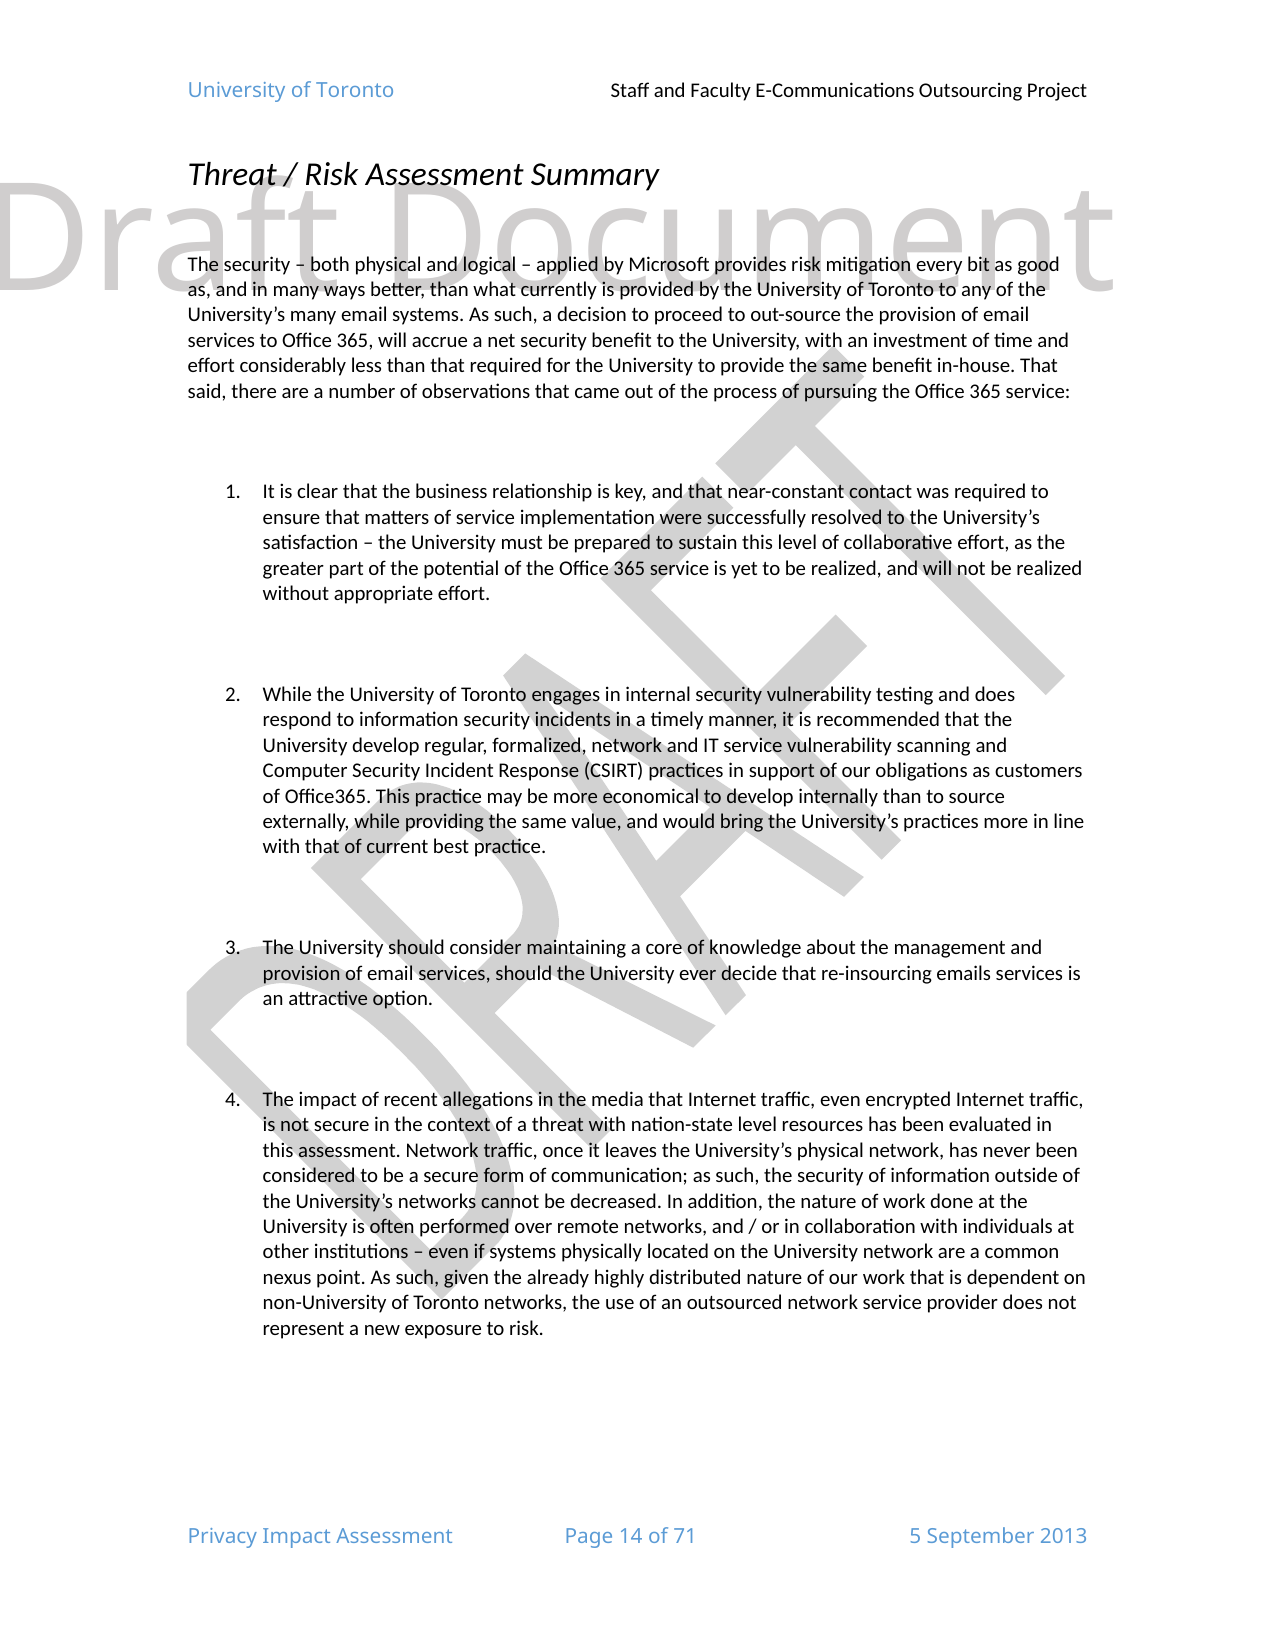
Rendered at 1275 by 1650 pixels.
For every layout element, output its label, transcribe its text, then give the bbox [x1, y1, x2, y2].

list The impact of recent allegations in the media that Internet traffic, even encrypted Internet traffic, is not secure in the context of a threat with nation-state level resources has been evaluated in this assessment. Network traffic, once it leaves the University’s physical network, has never been considered to be a secure form of communication; as such, the security of information outside of the University’s networks cannot be decreased. In addition, the nature of work done at the University is often performed over remote networks, and / or in collaboration with individuals at other institutions – even if systems physically located on the University network are a common nexus point. As such, given the already highly distributed nature of our work that is dependent on non-University of Toronto networks, the use of an outsourced network service provider does not represent a new exposure to risk. [225, 1086, 1087, 1340]
text The security – both physical and logical – applied by Microsoft provides risk mitigation every bit as good as, and in many ways better, than what currently is provided by the University of Toronto to any of the University’s many email systems. As such, a decision to proceed to out-source the provision of email services to Office 365, will accrue a net security benefit to the University, with an investment of time and effort considerably less than that required for the University to provide the same benefit in-house. That said, there are a number of observations that came out of the process of pursuing the Office 365 service: [187, 251, 1087, 403]
list It is clear that the business relationship is key, and that near-constant contact was required to ensure that matters of service implementation were successfully resolved to the University’s satisfaction – the University must be prepared to sustain this level of collaborative effort, as the greater part of the potential of the Office 365 service is yet to be realized, and will not be realized without appropriate effort. [225, 479, 1087, 606]
list The University should consider maintaining a core of knowledge about the management and provision of email services, should the University ever decide that re-insourcing emails services is an attractive option. [225, 934, 1087, 1011]
text Threat / Risk Assessment Summary [187, 153, 1087, 194]
list While the University of Toronto engages in internal security vulnerability testing and does respond to information security incidents in a timely manner, it is recommended that the University develop regular, formalized, network and IT service vulnerability scanning and Computer Security Incident Response (CSIRT) practices in support of our obligations as customers of Office365. This practice may be more economical to develop internally than to source externally, while providing the same value, and would bring the University’s practices more in line with that of current best practice. [225, 681, 1087, 859]
